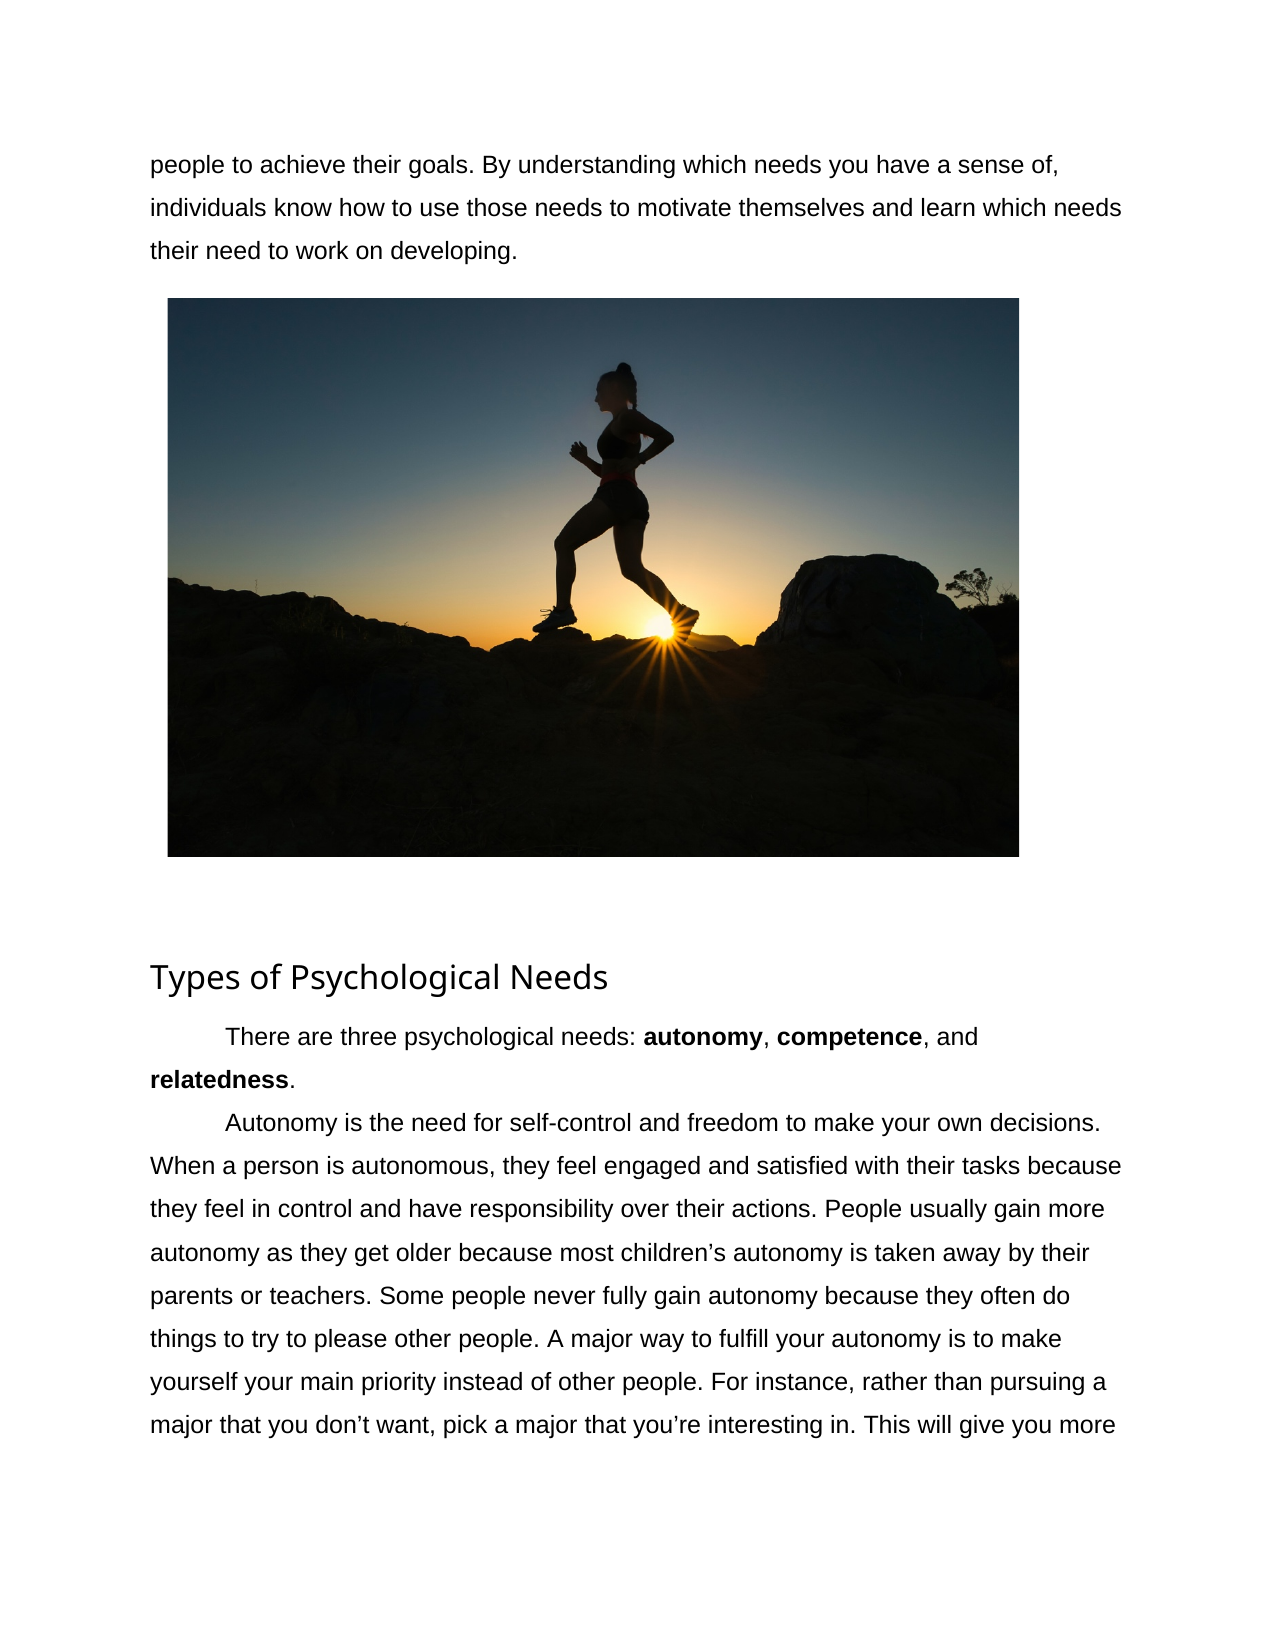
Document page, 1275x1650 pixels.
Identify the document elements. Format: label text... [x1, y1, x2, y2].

subtitle Types of Psychological Needs [150, 954, 1125, 999]
picture [167, 298, 1020, 857]
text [150, 1108, 1125, 1439]
text There are three psychological needs: autonomy, competence, and relatedness. [150, 1022, 1125, 1094]
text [150, 150, 1125, 265]
